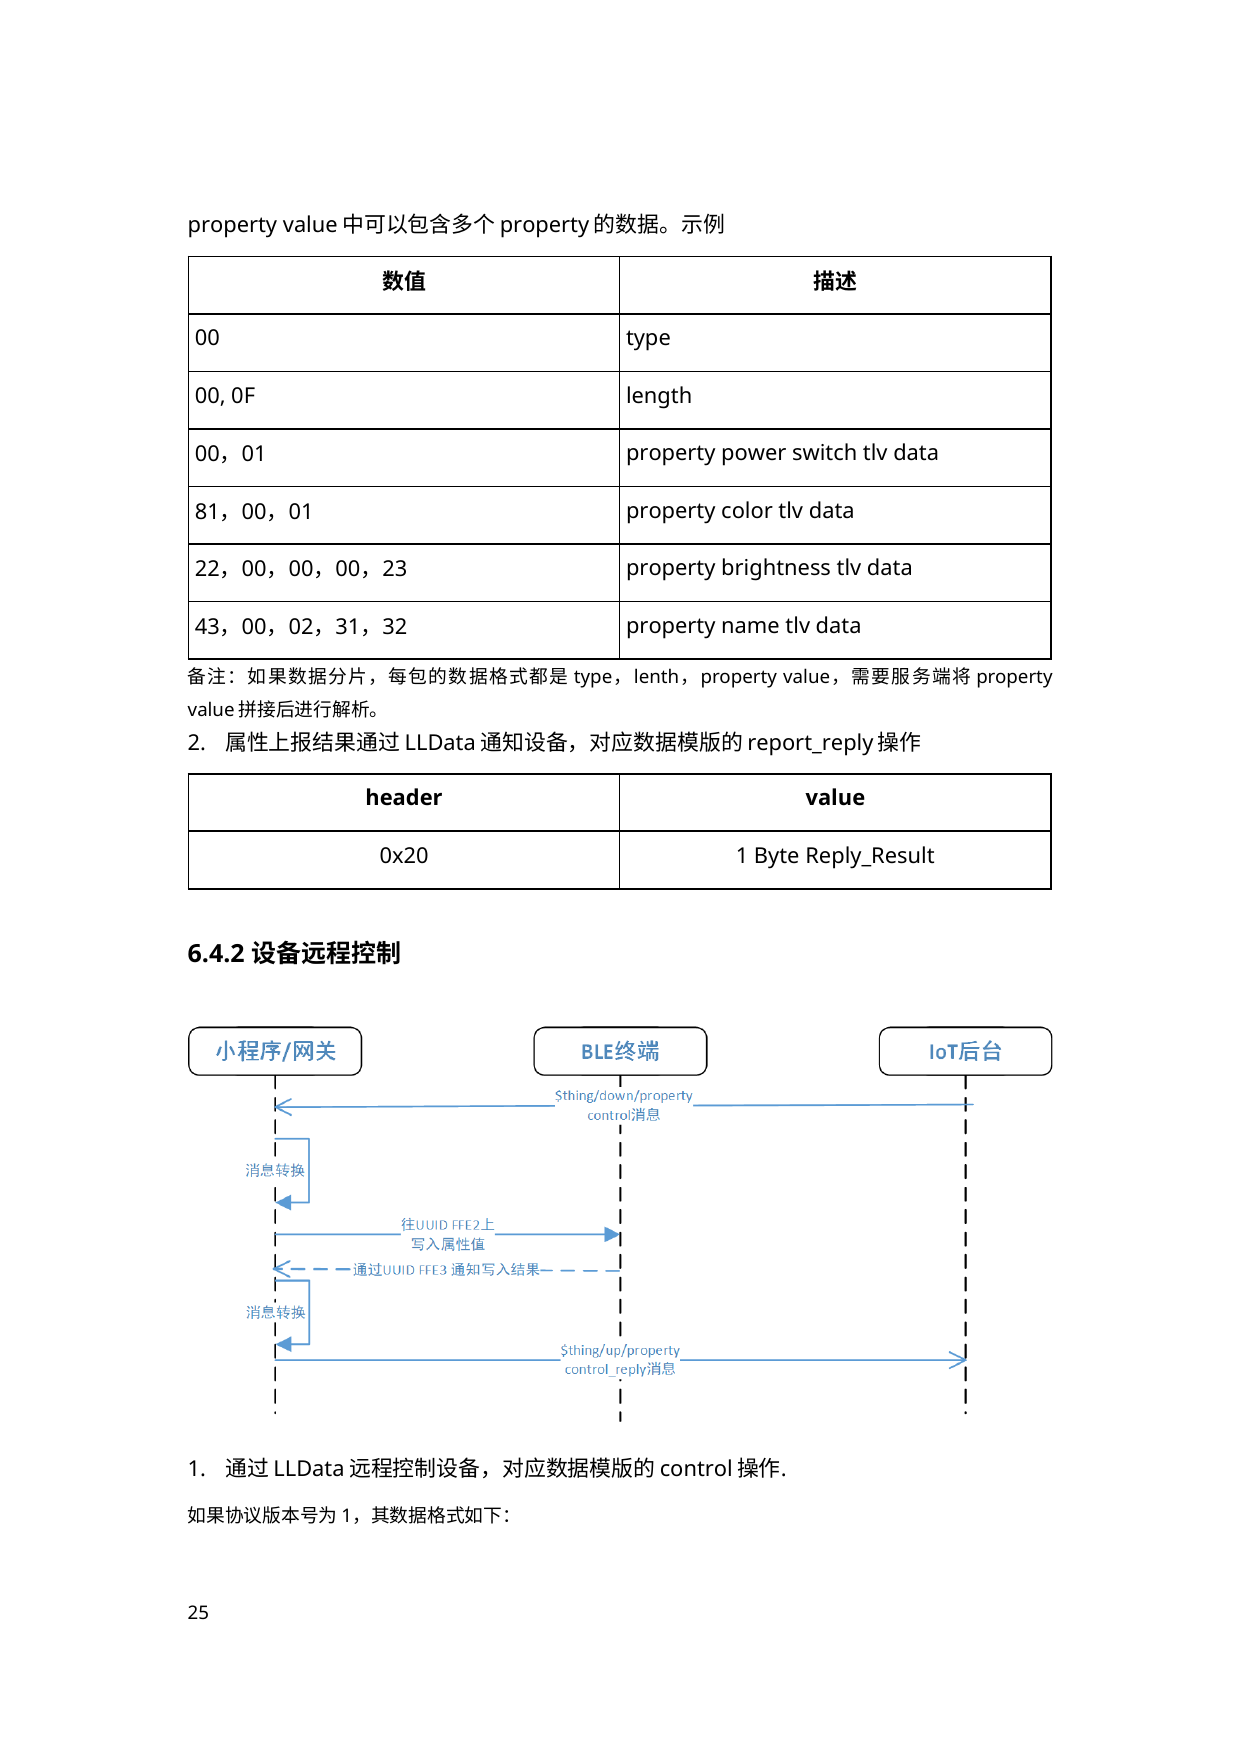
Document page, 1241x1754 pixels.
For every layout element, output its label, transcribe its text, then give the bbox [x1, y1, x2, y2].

text 备注：如果数据分片，每包的数据格式都是type，lenth，property value，需要服务端将property value拼接后进行解析。 [187, 659, 1053, 724]
table_header header [189, 775, 619, 830]
subtitle 6.4.2 设备远程控制 [187, 919, 1053, 984]
text 如果协议版本号为1，其数据格式如下： [187, 1498, 1053, 1531]
table_cell 00 [189, 315, 619, 371]
table_cell 1 Byte Reply_Result [620, 832, 1050, 888]
list 属性上报结果通过LLData通知设备，对应数据模版的report_reply操作 [187, 724, 1053, 757]
table_cell 00，01 [189, 430, 619, 486]
table_cell length [620, 372, 1050, 428]
table_cell type [620, 315, 1050, 371]
table_cell property color tlv data [620, 487, 1050, 543]
table_cell property name tlv data [620, 602, 1050, 658]
table_header 描述 [620, 257, 1050, 313]
list 通过LLData远程控制设备，对应数据模版的control操作. [187, 1450, 1053, 1483]
table_header value [620, 775, 1050, 830]
picture [187, 1026, 1053, 1422]
table_cell 43，00，02，31，32 [189, 602, 619, 658]
table_header 数值 [189, 257, 619, 313]
table_cell 00, 0F [189, 372, 619, 428]
table_cell 22，00，00，00，23 [189, 545, 619, 601]
table_cell property brightness tlv data [620, 545, 1050, 601]
table_cell 0x20 [189, 832, 619, 888]
table_cell 81，00，01 [189, 487, 619, 543]
table_cell property power switch tlv data [620, 430, 1050, 486]
text property value中可以包含多个property的数据。示例 [187, 207, 1053, 240]
